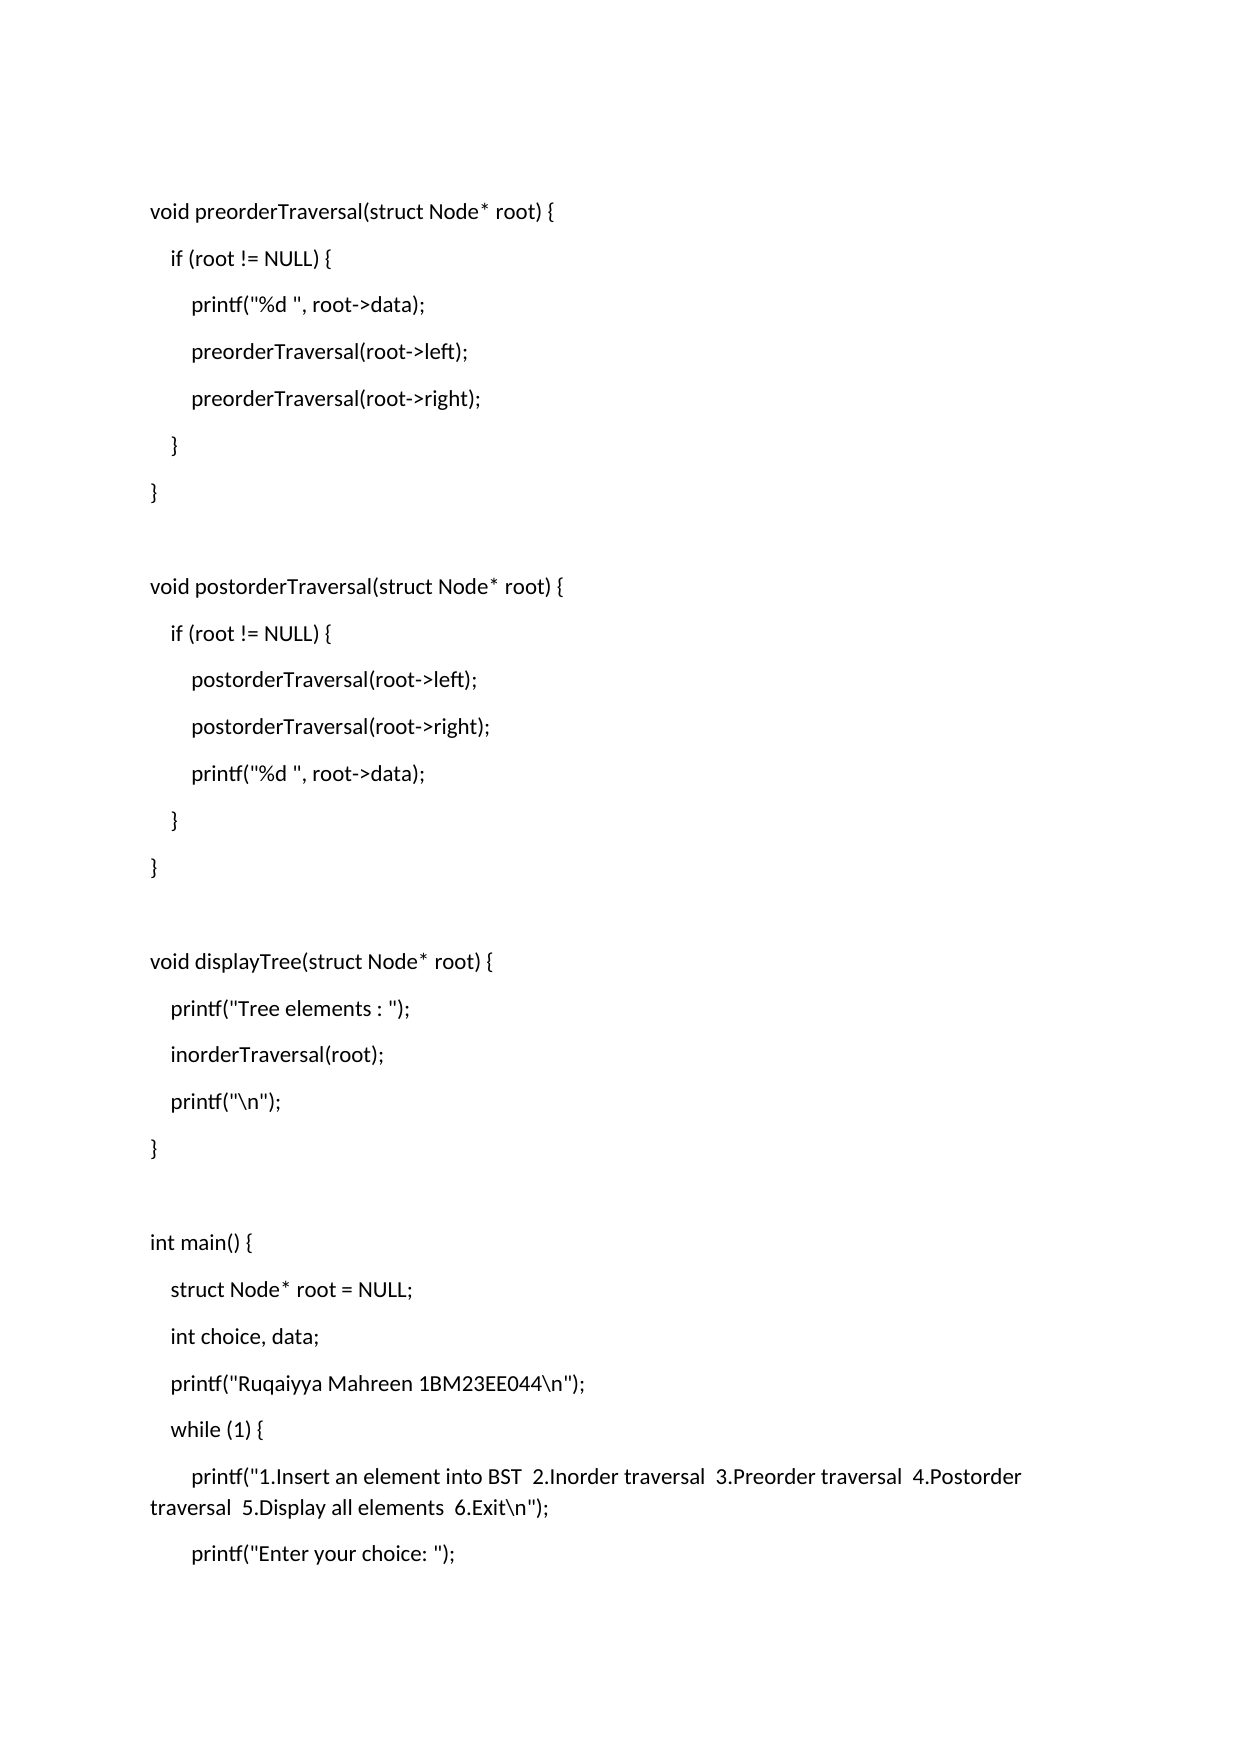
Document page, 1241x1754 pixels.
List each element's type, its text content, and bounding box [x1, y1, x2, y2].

text } [150, 853, 1090, 881]
text } [150, 806, 1090, 834]
text struct Node* root = NULL; [150, 1275, 1090, 1303]
text int main() { [150, 1228, 1090, 1256]
text postorderTraversal(root->right); [150, 712, 1090, 741]
text printf("\n"); [150, 1087, 1090, 1116]
text } [150, 431, 1090, 459]
text while (1) { [150, 1416, 1090, 1444]
text printf("Enter your choice: "); [150, 1539, 1090, 1568]
text postorderTraversal(root->left); [150, 666, 1090, 694]
text } [150, 478, 1090, 506]
text printf("1.Insert an element into BST 2.Inorder traversal 3.Preorder traversal 4.Postorder traversal 5.Display all elements 6.Exit\n"); [150, 1462, 1090, 1521]
text printf("Ruqaiyya Mahreen 1BM23EE044\n"); [150, 1369, 1090, 1397]
text printf("Tree elements : "); [150, 994, 1090, 1022]
text printf("%d ", root->data); [150, 291, 1090, 319]
text } [150, 1134, 1090, 1162]
text void postorderTraversal(struct Node* root) { [150, 572, 1090, 600]
text if (root != NULL) { [150, 619, 1090, 647]
text printf("%d ", root->data); [150, 759, 1090, 787]
text void displayTree(struct Node* root) { [150, 947, 1090, 975]
text int choice, data; [150, 1322, 1090, 1350]
text preorderTraversal(root->right); [150, 384, 1090, 412]
text inorderTraversal(root); [150, 1041, 1090, 1069]
text if (root != NULL) { [150, 244, 1090, 272]
text void preorderTraversal(struct Node* root) { [150, 197, 1090, 225]
text preorderTraversal(root->left); [150, 337, 1090, 366]
